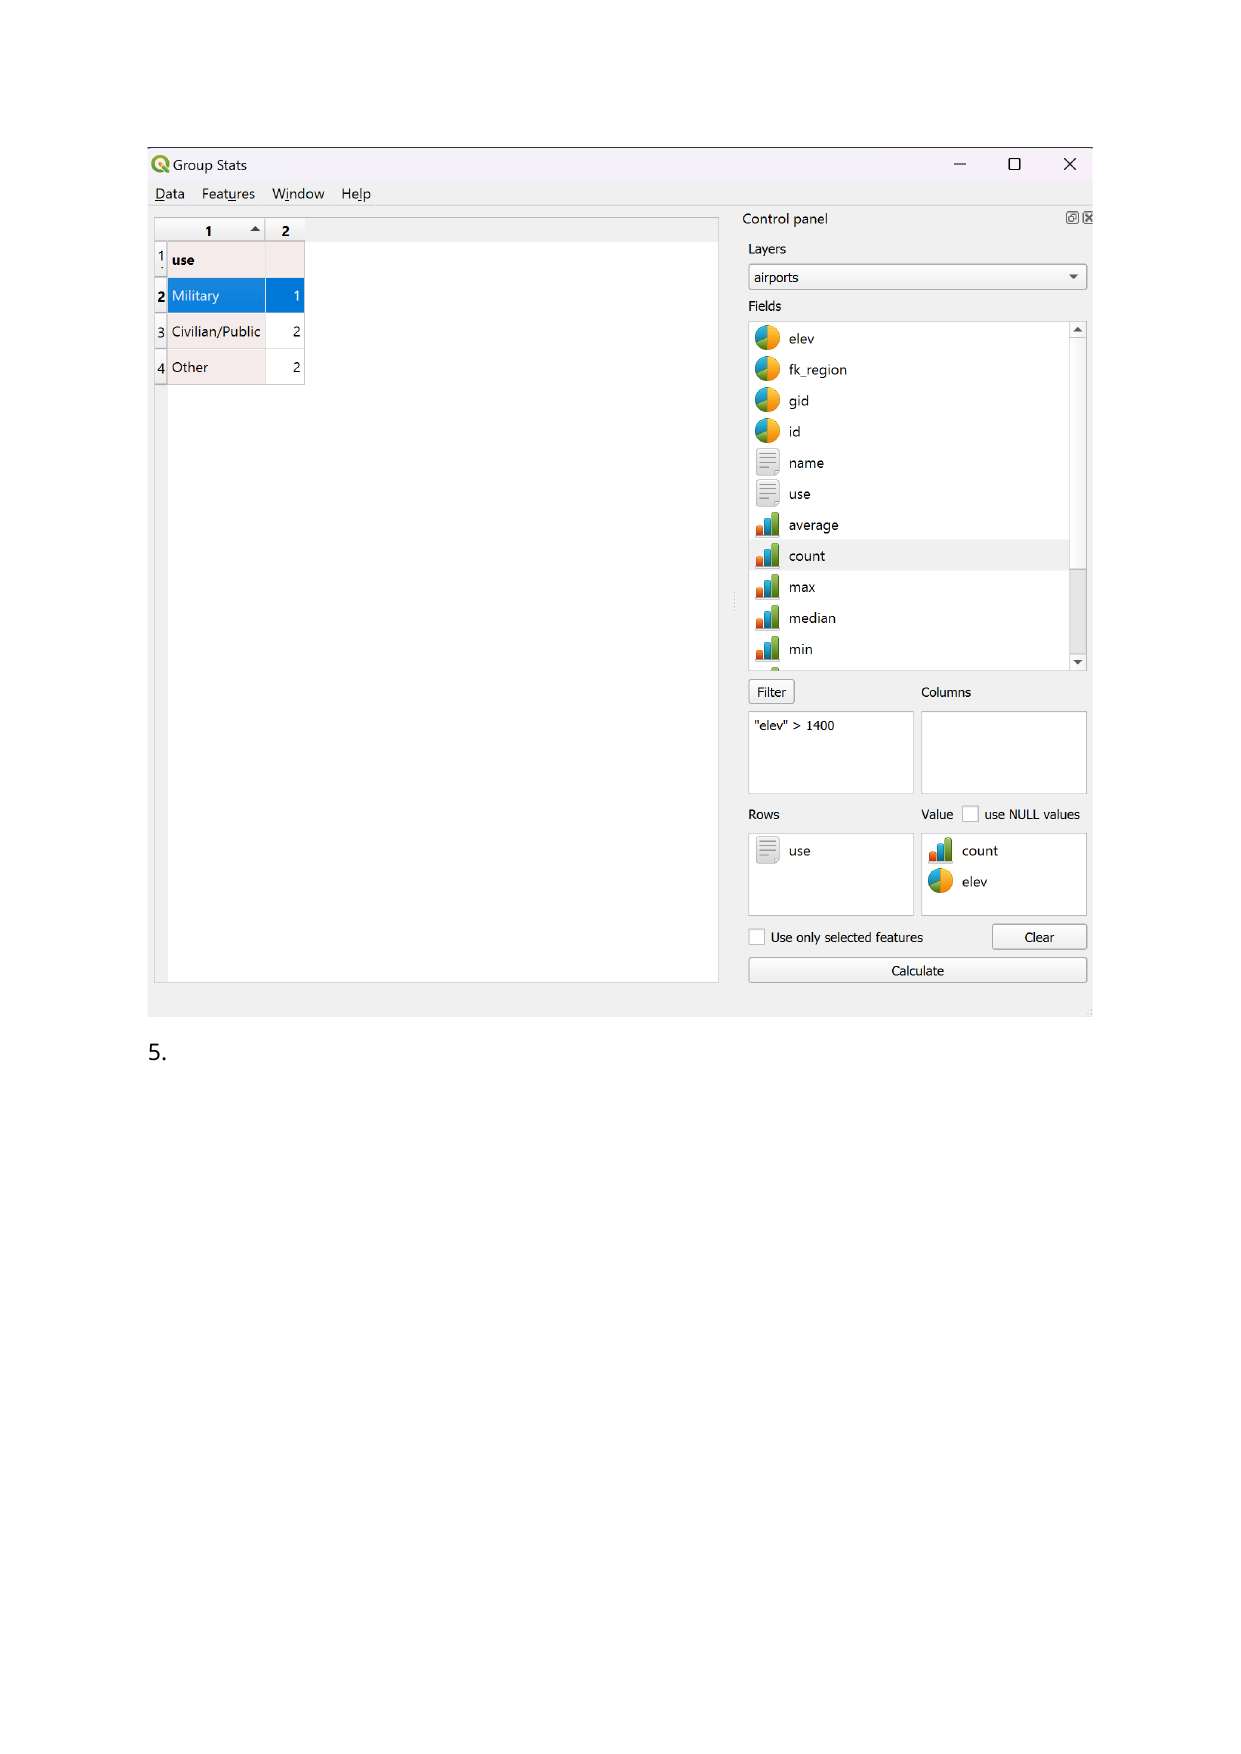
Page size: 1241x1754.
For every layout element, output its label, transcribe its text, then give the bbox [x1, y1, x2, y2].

picture [147, 147, 1093, 1017]
text 5. [148, 1036, 1093, 1067]
